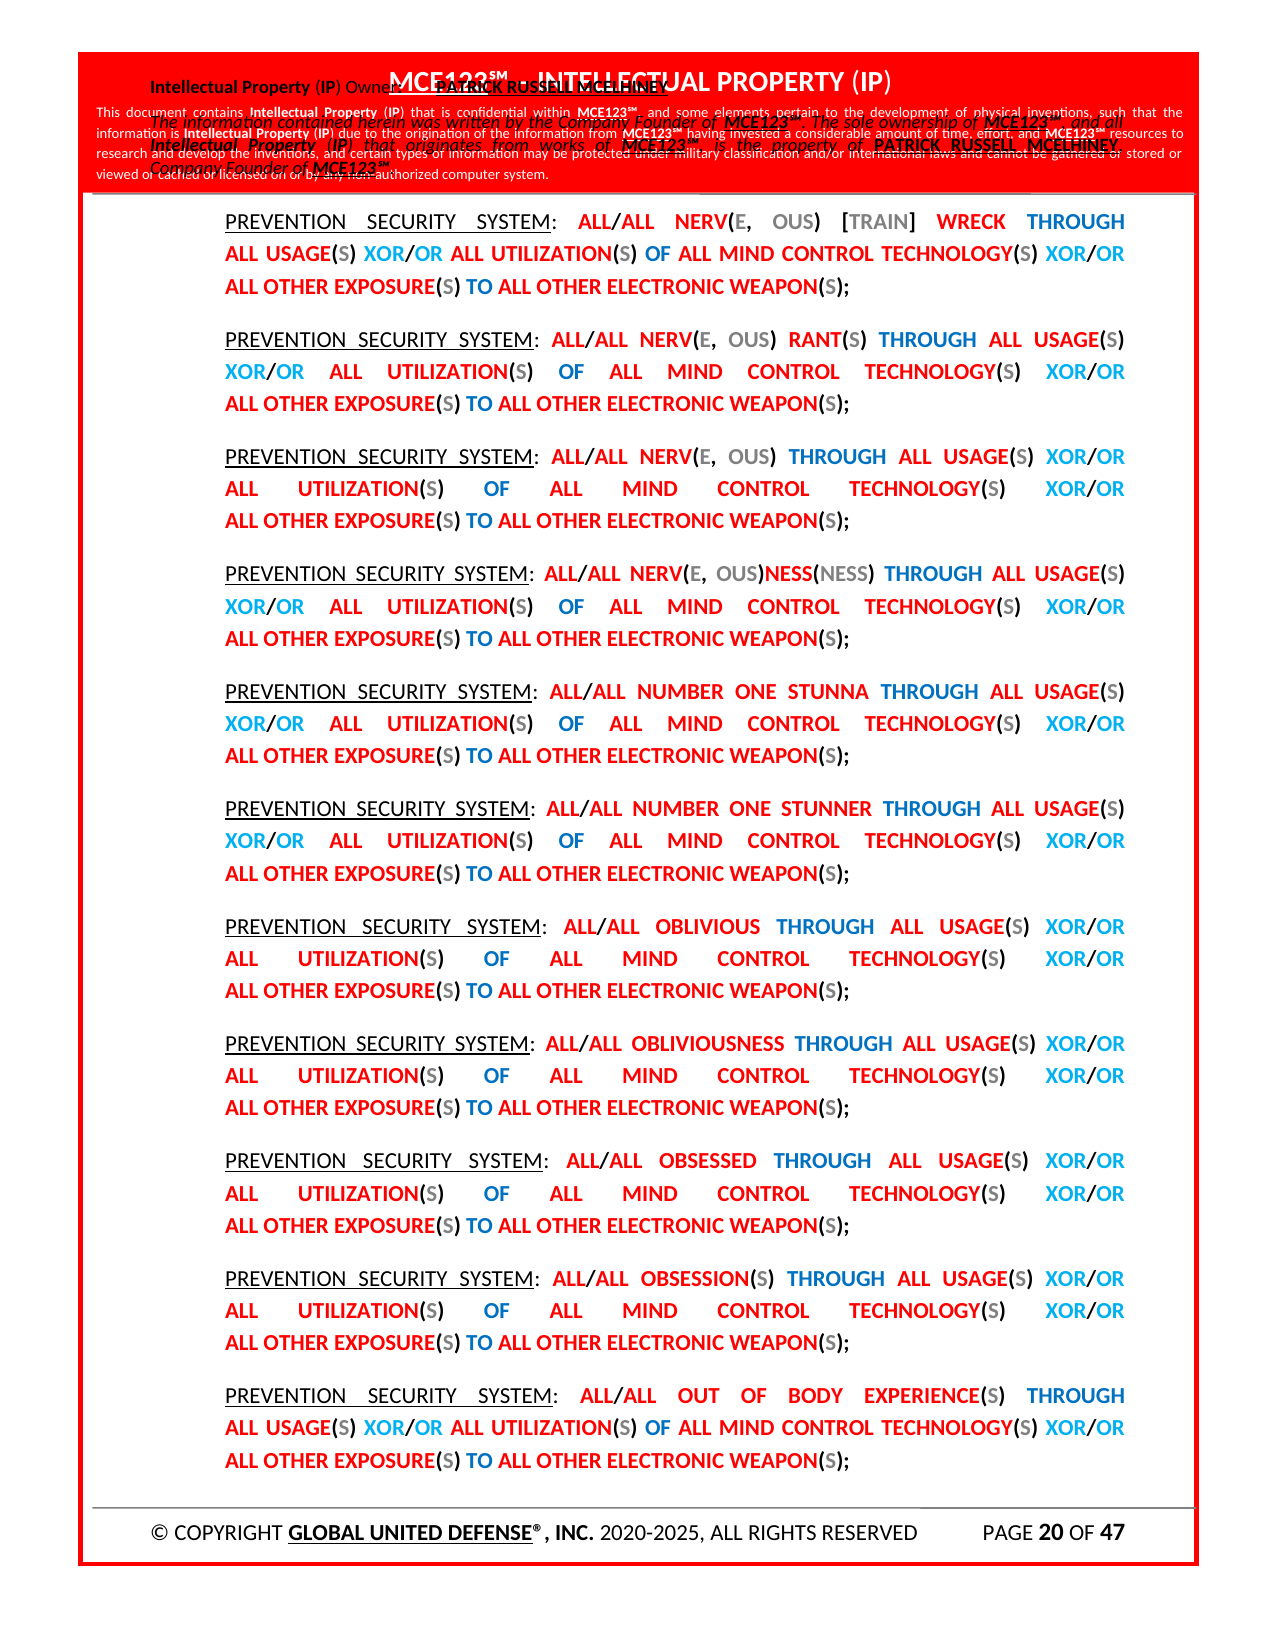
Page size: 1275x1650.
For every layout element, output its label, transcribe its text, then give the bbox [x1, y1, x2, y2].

text PREVENTION SECURITY SYSTEM: ALL/ALL OBLIVIOUSNESS THROUGH ALL USAGE(S) XOR/OR ALL UTILIZATION(S) OF ALL MIND CONTROL TECHNOLOGY(S) XOR/OR ALL OTHER EXPOSURE(S) TO ALL OTHER ELECTRONIC WEAPON(S); [225, 1029, 1125, 1122]
text PREVENTION SECURITY SYSTEM: ALL/ALL NERV(E, OUS) [TRAIN] WRECK THROUGH ALL USAGE(S) XOR/OR ALL UTILIZATION(S) OF ALL MIND CONTROL TECHNOLOGY(S) XOR/OR ALL OTHER EXPOSURE(S) TO ALL OTHER ELECTRONIC WEAPON(S); [225, 207, 1125, 300]
text PREVENTION SECURITY SYSTEM: ALL/ALL NERV(E, OUS) RANT(S) THROUGH ALL USAGE(S) XOR/OR ALL UTILIZATION(S) OF ALL MIND CONTROL TECHNOLOGY(S) XOR/OR ALL OTHER EXPOSURE(S) TO ALL OTHER ELECTRONIC WEAPON(S); [225, 325, 1125, 417]
text PREVENTION SECURITY SYSTEM: ALL/ALL NERV(E, OUS)NESS(NESS) THROUGH ALL USAGE(S) XOR/OR ALL UTILIZATION(S) OF ALL MIND CONTROL TECHNOLOGY(S) XOR/OR ALL OTHER EXPOSURE(S) TO ALL OTHER ELECTRONIC WEAPON(S); [225, 559, 1125, 652]
text PREVENTION SECURITY SYSTEM: ALL/ALL NERV(E, OUS) THROUGH ALL USAGE(S) XOR/OR ALL UTILIZATION(S) OF ALL MIND CONTROL TECHNOLOGY(S) XOR/OR ALL OTHER EXPOSURE(S) TO ALL OTHER ELECTRONIC WEAPON(S); [225, 442, 1125, 534]
text PREVENTION SECURITY SYSTEM: ALL/ALL OUT OF BODY EXPERIENCE(S) THROUGH ALL USAGE(S) XOR/OR ALL UTILIZATION(S) OF ALL MIND CONTROL TECHNOLOGY(S) XOR/OR ALL OTHER EXPOSURE(S) TO ALL OTHER ELECTRONIC WEAPON(S); [225, 1381, 1125, 1474]
text PREVENTION SECURITY SYSTEM: ALL/ALL OBLIVIOUS THROUGH ALL USAGE(S) XOR/OR ALL UTILIZATION(S) OF ALL MIND CONTROL TECHNOLOGY(S) XOR/OR ALL OTHER EXPOSURE(S) TO ALL OTHER ELECTRONIC WEAPON(S); [225, 912, 1125, 1004]
text PREVENTION SECURITY SYSTEM: ALL/ALL NUMBER ONE STUNNER THROUGH ALL USAGE(S) XOR/OR ALL UTILIZATION(S) OF ALL MIND CONTROL TECHNOLOGY(S) XOR/OR ALL OTHER EXPOSURE(S) TO ALL OTHER ELECTRONIC WEAPON(S); [225, 794, 1125, 887]
text PREVENTION SECURITY SYSTEM: ALL/ALL OBSESSION(S) THROUGH ALL USAGE(S) XOR/OR ALL UTILIZATION(S) OF ALL MIND CONTROL TECHNOLOGY(S) XOR/OR ALL OTHER EXPOSURE(S) TO ALL OTHER ELECTRONIC WEAPON(S); [225, 1264, 1125, 1356]
text PREVENTION SECURITY SYSTEM: ALL/ALL OBSESSED THROUGH ALL USAGE(S) XOR/OR ALL UTILIZATION(S) OF ALL MIND CONTROL TECHNOLOGY(S) XOR/OR ALL OTHER EXPOSURE(S) TO ALL OTHER ELECTRONIC WEAPON(S); [225, 1147, 1125, 1239]
text PREVENTION SECURITY SYSTEM: ALL/ALL NUMBER ONE STUNNA THROUGH ALL USAGE(S) XOR/OR ALL UTILIZATION(S) OF ALL MIND CONTROL TECHNOLOGY(S) XOR/OR ALL OTHER EXPOSURE(S) TO ALL OTHER ELECTRONIC WEAPON(S); [225, 677, 1125, 769]
